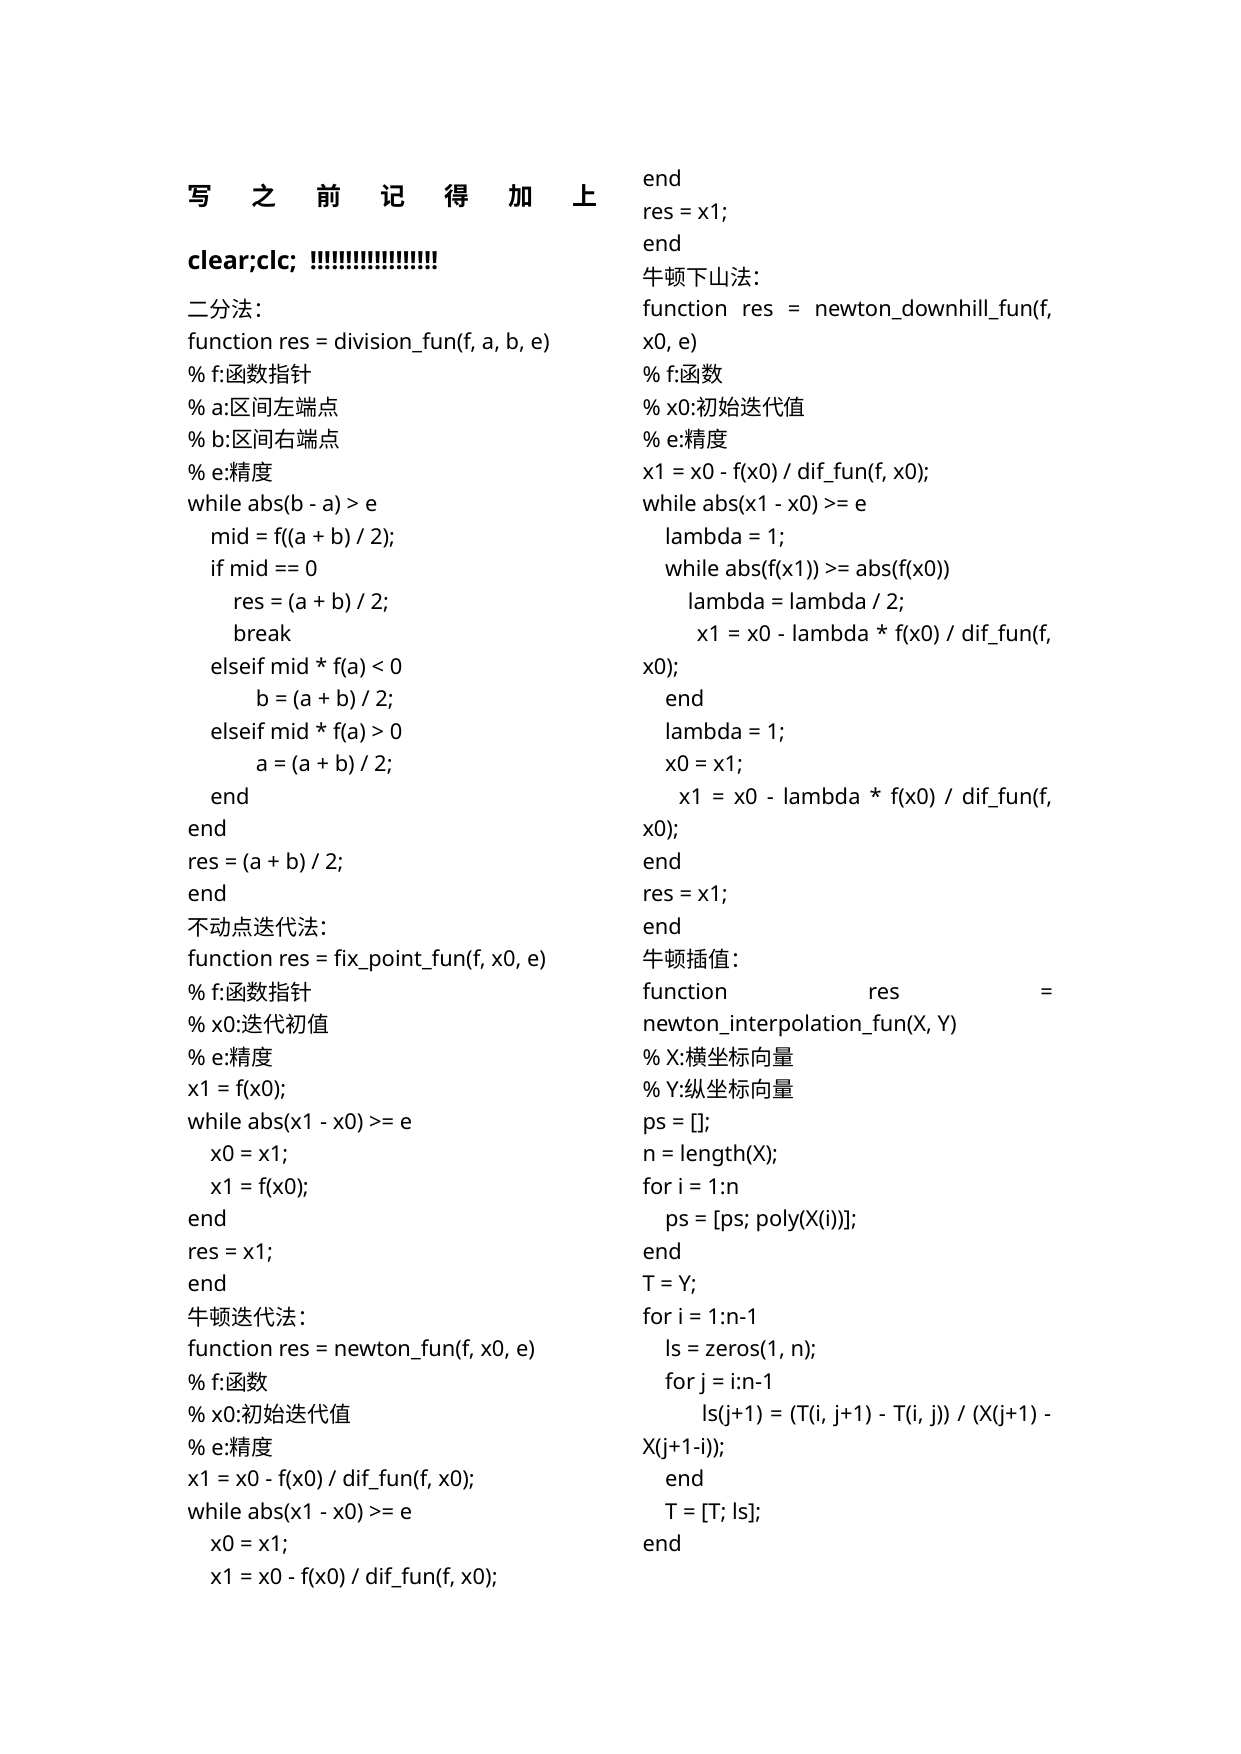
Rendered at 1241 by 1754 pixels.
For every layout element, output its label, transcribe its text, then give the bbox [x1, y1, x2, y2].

text % b:区间右端点 [187, 422, 598, 454]
text res = (a + b) / 2; [187, 584, 598, 617]
text 写之前记得加上clear;clc; !!!!!!!!!!!!!!!!!! [187, 162, 598, 292]
text ps = [ps; poly(X(i))]; [642, 1202, 1053, 1234]
text break [187, 617, 598, 649]
text x1 = f(x0); [187, 1072, 598, 1104]
text a = (a + b) / 2; [187, 747, 598, 779]
text % x0:迭代初值 [187, 1007, 598, 1039]
text % f:函数指针 [187, 357, 598, 389]
text mid = f((a + b) / 2); [187, 519, 598, 552]
text elseif mid * f(a) > 0 [187, 714, 598, 747]
text while abs(x1 - x0) >= e [642, 487, 1053, 519]
text x0 = x1; [642, 747, 1053, 779]
text elseif mid * f(a) < 0 [187, 649, 598, 682]
text % e:精度 [187, 1039, 598, 1072]
text % f:函数指针 [187, 974, 598, 1007]
text lambda = 1; [642, 519, 1053, 552]
text % e:精度 [187, 1429, 598, 1462]
text % e:精度 [187, 454, 598, 487]
text ps = []; [642, 1104, 1053, 1137]
text function res = newton_fun(f, x0, e) [187, 1332, 598, 1364]
text x1 = x0 - f(x0) / dif_fun(f, x0); [642, 454, 1053, 487]
text 二分法： [187, 292, 598, 324]
text ls(j+1) = (T(i, j+1) - T(i, j)) / (X(j+1) - X(j+1-i)); [642, 1397, 1053, 1462]
text end [642, 909, 1053, 942]
text end [187, 779, 598, 812]
text end [642, 844, 1053, 877]
text for i = 1:n-1 [642, 1299, 1053, 1332]
text for i = 1:n [642, 1169, 1053, 1202]
text res = x1; [642, 194, 1053, 227]
text 牛顿迭代法： [187, 1299, 598, 1332]
text x1 = x0 - f(x0) / dif_fun(f, x0); [187, 1559, 598, 1592]
text while abs(x1 - x0) >= e [187, 1494, 598, 1527]
text % a:区间左端点 [187, 389, 598, 422]
text x1 = f(x0); [187, 1169, 598, 1202]
text function res = division_fun(f, a, b, e) [187, 324, 598, 357]
text while abs(f(x1)) >= abs(f(x0)) [642, 552, 1053, 584]
text x1 = x0 - f(x0) / dif_fun(f, x0); [187, 1462, 598, 1494]
text lambda = 1; [642, 714, 1053, 747]
text x1 = x0 - lambda * f(x0) / dif_fun(f, x0); [642, 779, 1053, 844]
text end [642, 1462, 1053, 1494]
text 牛顿下山法： [642, 259, 1053, 292]
text ls = zeros(1, n); [642, 1332, 1053, 1364]
text % x0:初始迭代值 [642, 389, 1053, 422]
text for j = i:n-1 [642, 1364, 1053, 1397]
text function res = newton_interpolation_fun(X, Y) [642, 974, 1053, 1039]
text lambda = lambda / 2; [642, 584, 1053, 617]
text end [642, 1234, 1053, 1267]
text end [187, 812, 598, 844]
text function res = newton_downhill_fun(f, x0, e) [642, 292, 1053, 357]
text T = Y; [642, 1267, 1053, 1299]
text end [642, 162, 1053, 194]
text function res = fix_point_fun(f, x0, e) [187, 942, 598, 974]
text % X:横坐标向量 [642, 1039, 1053, 1072]
text x0 = x1; [187, 1137, 598, 1169]
text res = x1; [187, 1234, 598, 1267]
text % f:函数 [187, 1364, 598, 1397]
text % Y:纵坐标向量 [642, 1072, 1053, 1104]
text end [187, 877, 598, 909]
text res = x1; [642, 877, 1053, 909]
text res = (a + b) / 2; [187, 844, 598, 877]
text % e:精度 [642, 422, 1053, 454]
text end [642, 682, 1053, 714]
text while abs(b - a) > e [187, 487, 598, 519]
text if mid == 0 [187, 552, 598, 584]
text b = (a + b) / 2; [187, 682, 598, 714]
text end [187, 1267, 598, 1299]
text end [642, 1527, 1053, 1559]
text end [187, 1202, 598, 1234]
text T = [T; ls]; [642, 1494, 1053, 1527]
text 牛顿插值： [642, 942, 1053, 974]
text % f:函数 [642, 357, 1053, 389]
text 不动点迭代法： [187, 909, 598, 942]
text while abs(x1 - x0) >= e [187, 1104, 598, 1137]
text % x0:初始迭代值 [187, 1397, 598, 1429]
text x0 = x1; [187, 1527, 598, 1559]
text n = length(X); [642, 1137, 1053, 1169]
text x1 = x0 - lambda * f(x0) / dif_fun(f, x0); [642, 617, 1053, 682]
text end [642, 227, 1053, 259]
